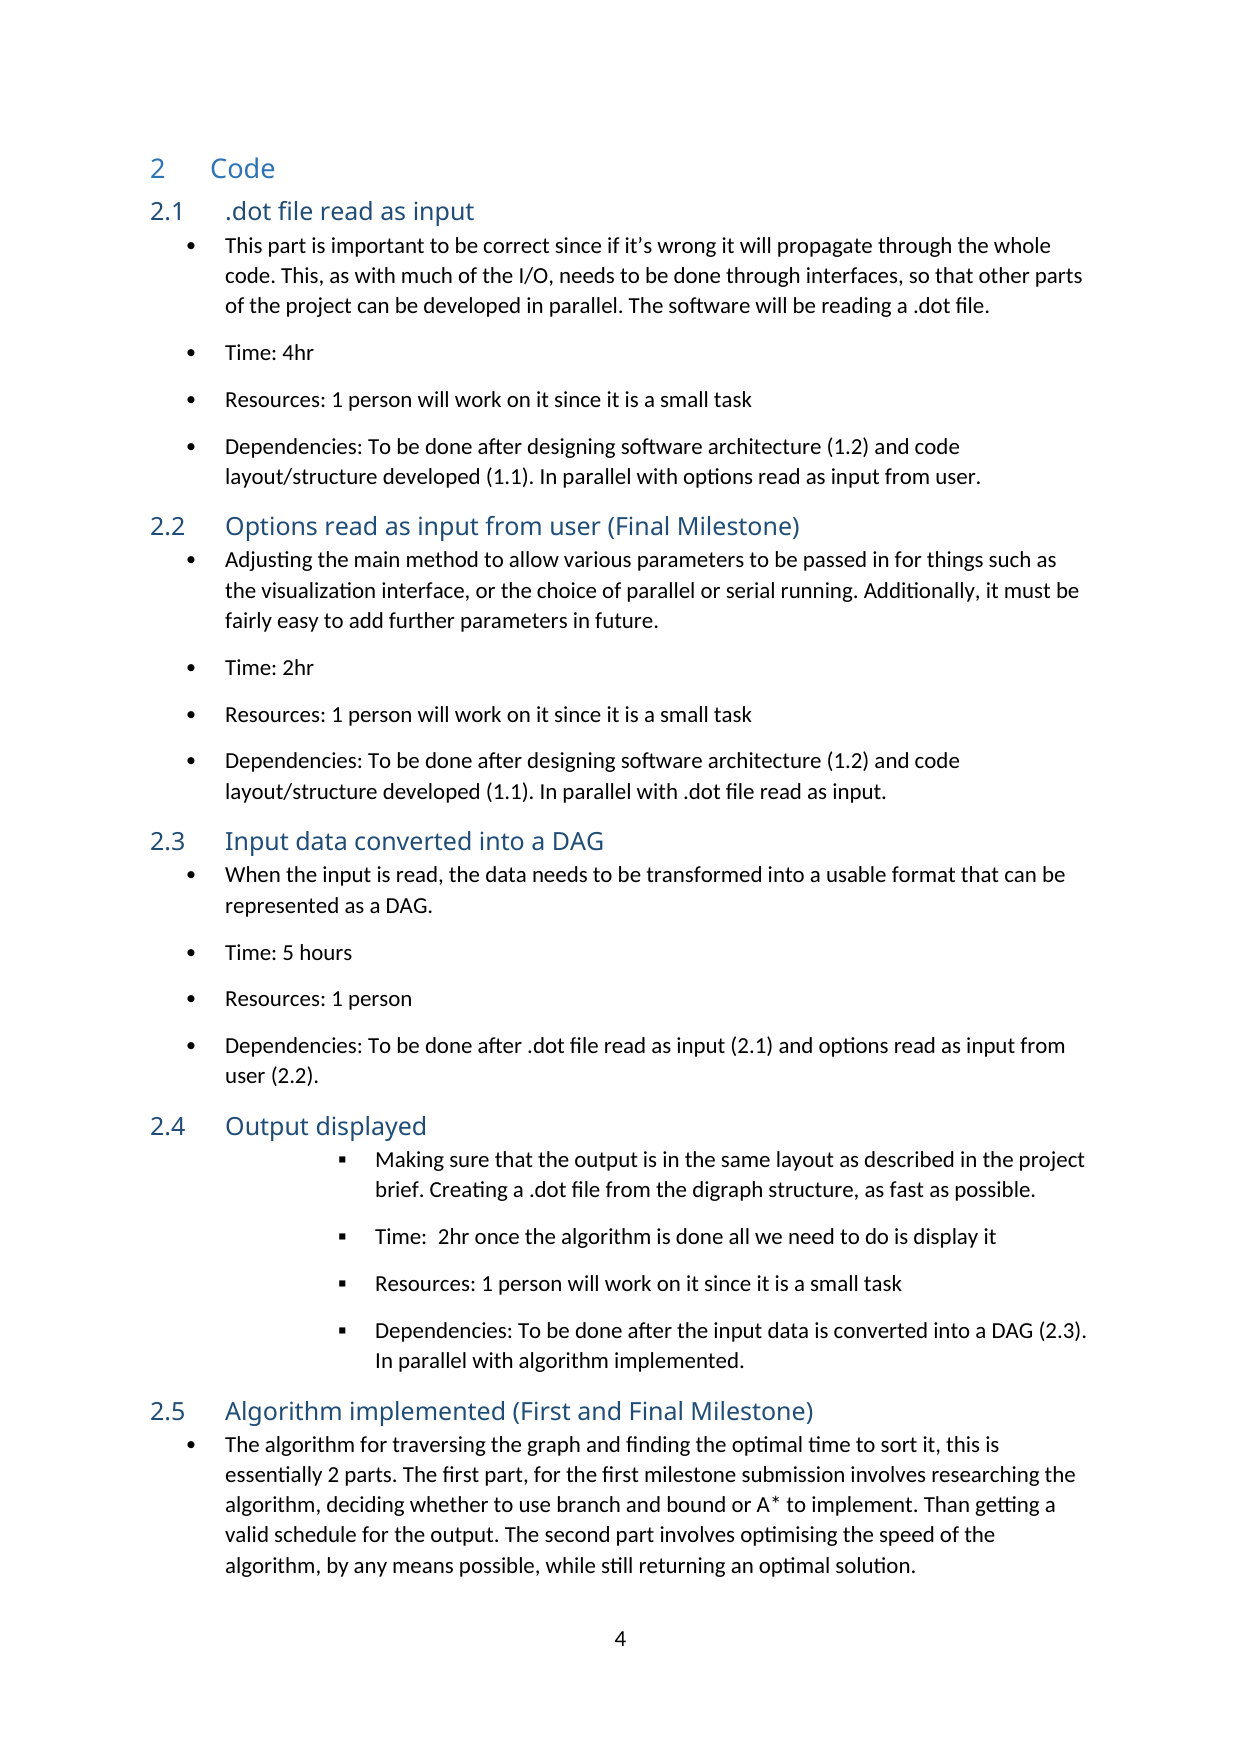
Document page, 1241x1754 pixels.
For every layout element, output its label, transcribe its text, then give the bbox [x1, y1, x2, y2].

list Resources: 1 person will work on it since it is a small task [187, 385, 1090, 413]
list Dependencies: To be done after designing software architecture (1.2) and code layout/structure developed (1.1). In parallel with .dot file read as input. [187, 747, 1090, 805]
list The algorithm for traversing the graph and finding the optimal time to sort it, this is essentially 2 parts. The first part, for the first milestone submission involves researching the algorithm, deciding whether to use branch and bound or A* to implement. Than getting a valid schedule for the output. The second part involves optimising the speed of the algorithm, by any means possible, while still returning an optimal solution. [187, 1430, 1090, 1579]
list Dependencies: To be done after .dot file read as input (2.1) and options read as input from user (2.2). [187, 1031, 1090, 1089]
list Resources: 1 person [187, 984, 1090, 1012]
subtitle Output displayed [150, 1108, 1090, 1142]
subtitle Input data converted into a DAG [150, 824, 1090, 858]
subtitle Code [150, 150, 1090, 187]
list Making sure that the output is in the same layout as described in the project brief. Creating a .dot file from the digraph structure, as fast as possible. [337, 1145, 1090, 1203]
list Dependencies: To be done after designing software architecture (1.2) and code layout/structure developed (1.1). In parallel with options read as input from user. [187, 432, 1090, 490]
list Time: 4hr [187, 338, 1090, 366]
list This part is important to be correct since if it’s wrong it will propagate through the whole code. This, as with much of the I/O, needs to be done through interfaces, so that other parts of the project can be developed in parallel. The software will be reading a .dot file. [187, 231, 1090, 319]
list Time: 2hr [187, 653, 1090, 681]
list Time: 5 hours [187, 938, 1090, 966]
subtitle Algorithm implemented (First and Final Milestone) [150, 1393, 1090, 1427]
list Adjusting the main method to allow various parameters to be passed in for things such as the visualization interface, or the choice of parallel or serial running. Additionally, it must be fairly easy to add further parameters in future. [187, 546, 1090, 634]
list Resources: 1 person will work on it since it is a small task [187, 700, 1090, 728]
list When the input is read, the data needs to be transformed into a usable format that can be represented as a DAG. [187, 861, 1090, 919]
subtitle .dot file read as input [150, 194, 1090, 228]
list Resources: 1 person will work on it since it is a small task [337, 1269, 1090, 1297]
subtitle Options read as input from user (Final Milestone) [150, 509, 1090, 543]
list Dependencies: To be done after the input data is converted into a DAG (2.3). In parallel with algorithm implemented. [337, 1316, 1090, 1374]
list Time: 2hr once the algorithm is done all we need to do is display it [337, 1222, 1090, 1250]
